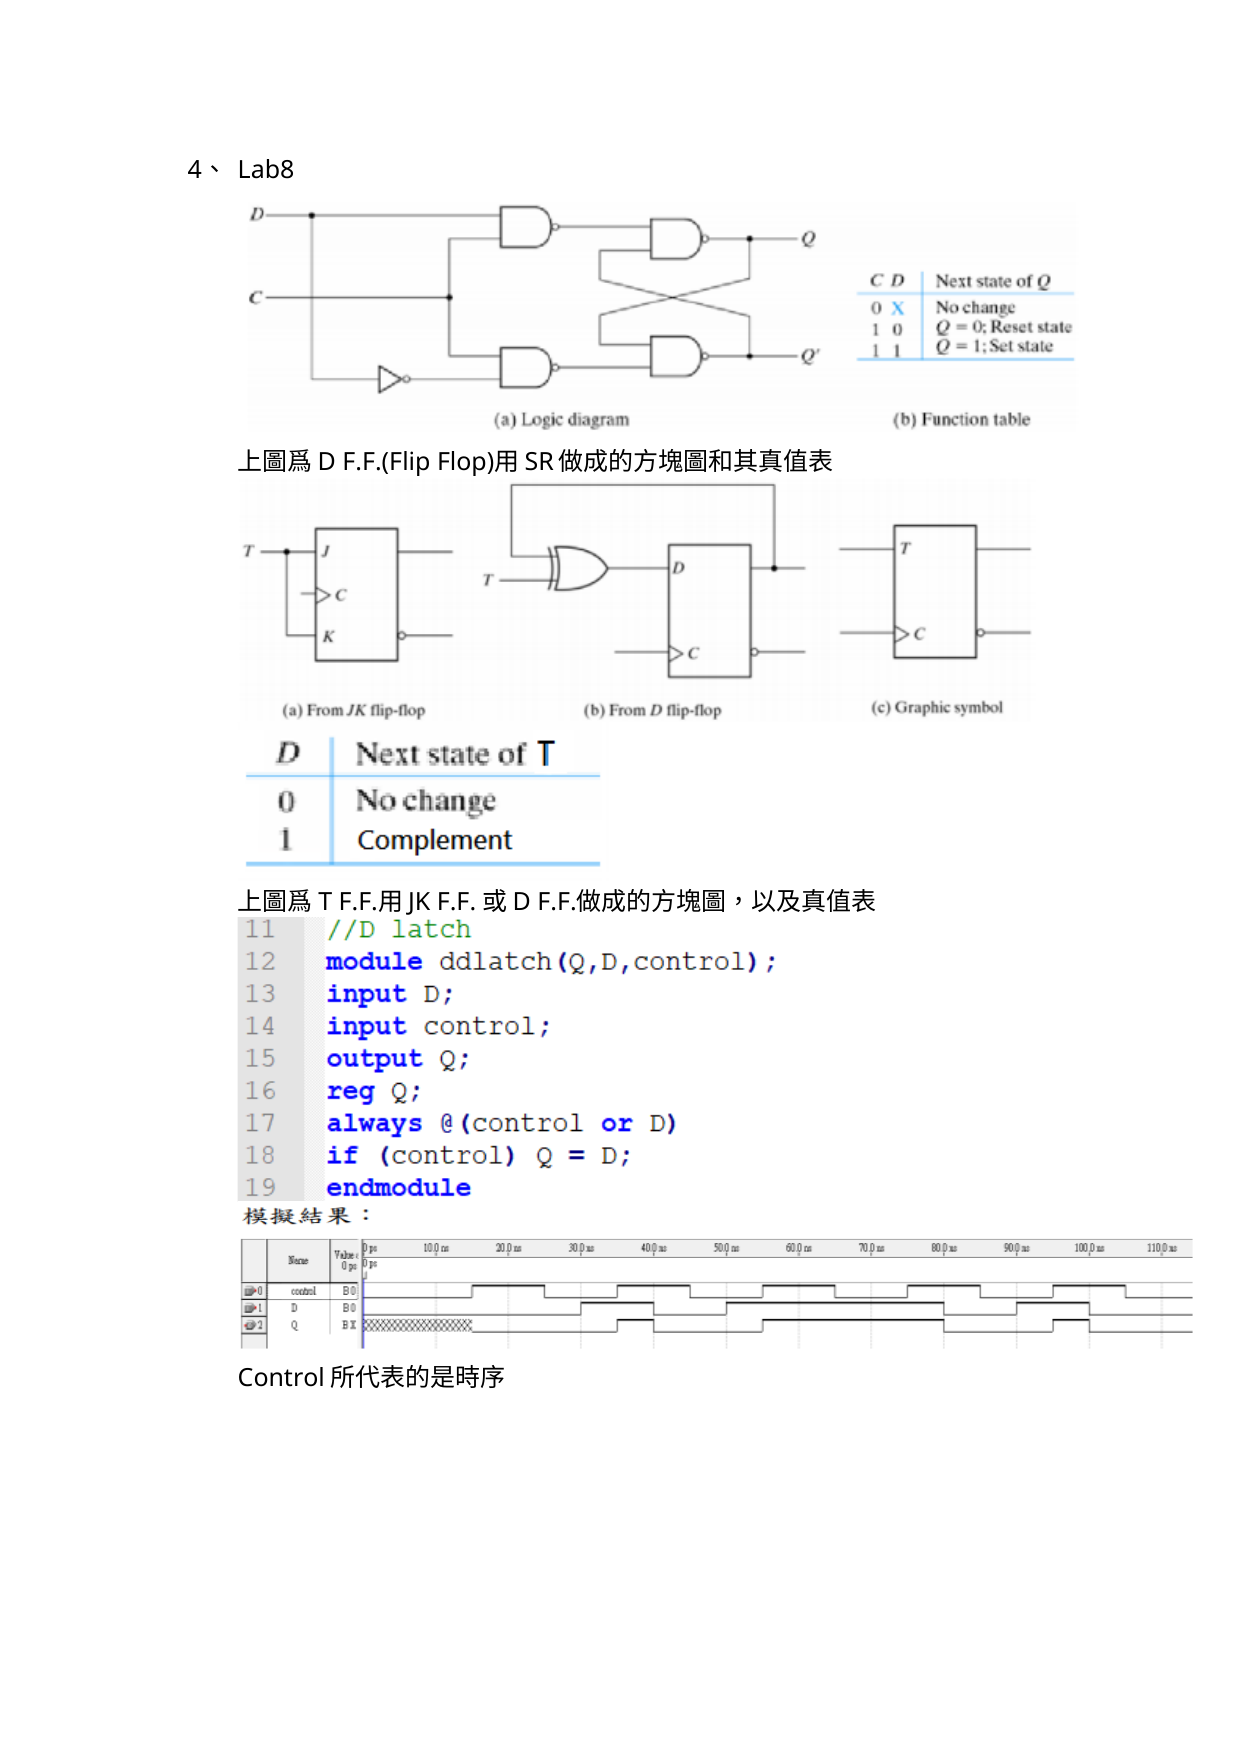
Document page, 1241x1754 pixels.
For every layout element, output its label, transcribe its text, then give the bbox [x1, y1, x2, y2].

text 上圖爲 T F.F.用JK F.F. 或D F.F.做成的方塊圖，以及真值表 [187, 881, 1053, 917]
picture [237, 477, 1059, 881]
text Control所代表的是時序 [187, 1357, 1053, 1393]
list Lab8 [187, 150, 1053, 186]
picture [237, 186, 1093, 441]
text 上圖爲D F.F.(Flip Flop)用SR做成的方塊圖和其真值表 [187, 441, 1053, 477]
picture [237, 917, 1204, 1357]
